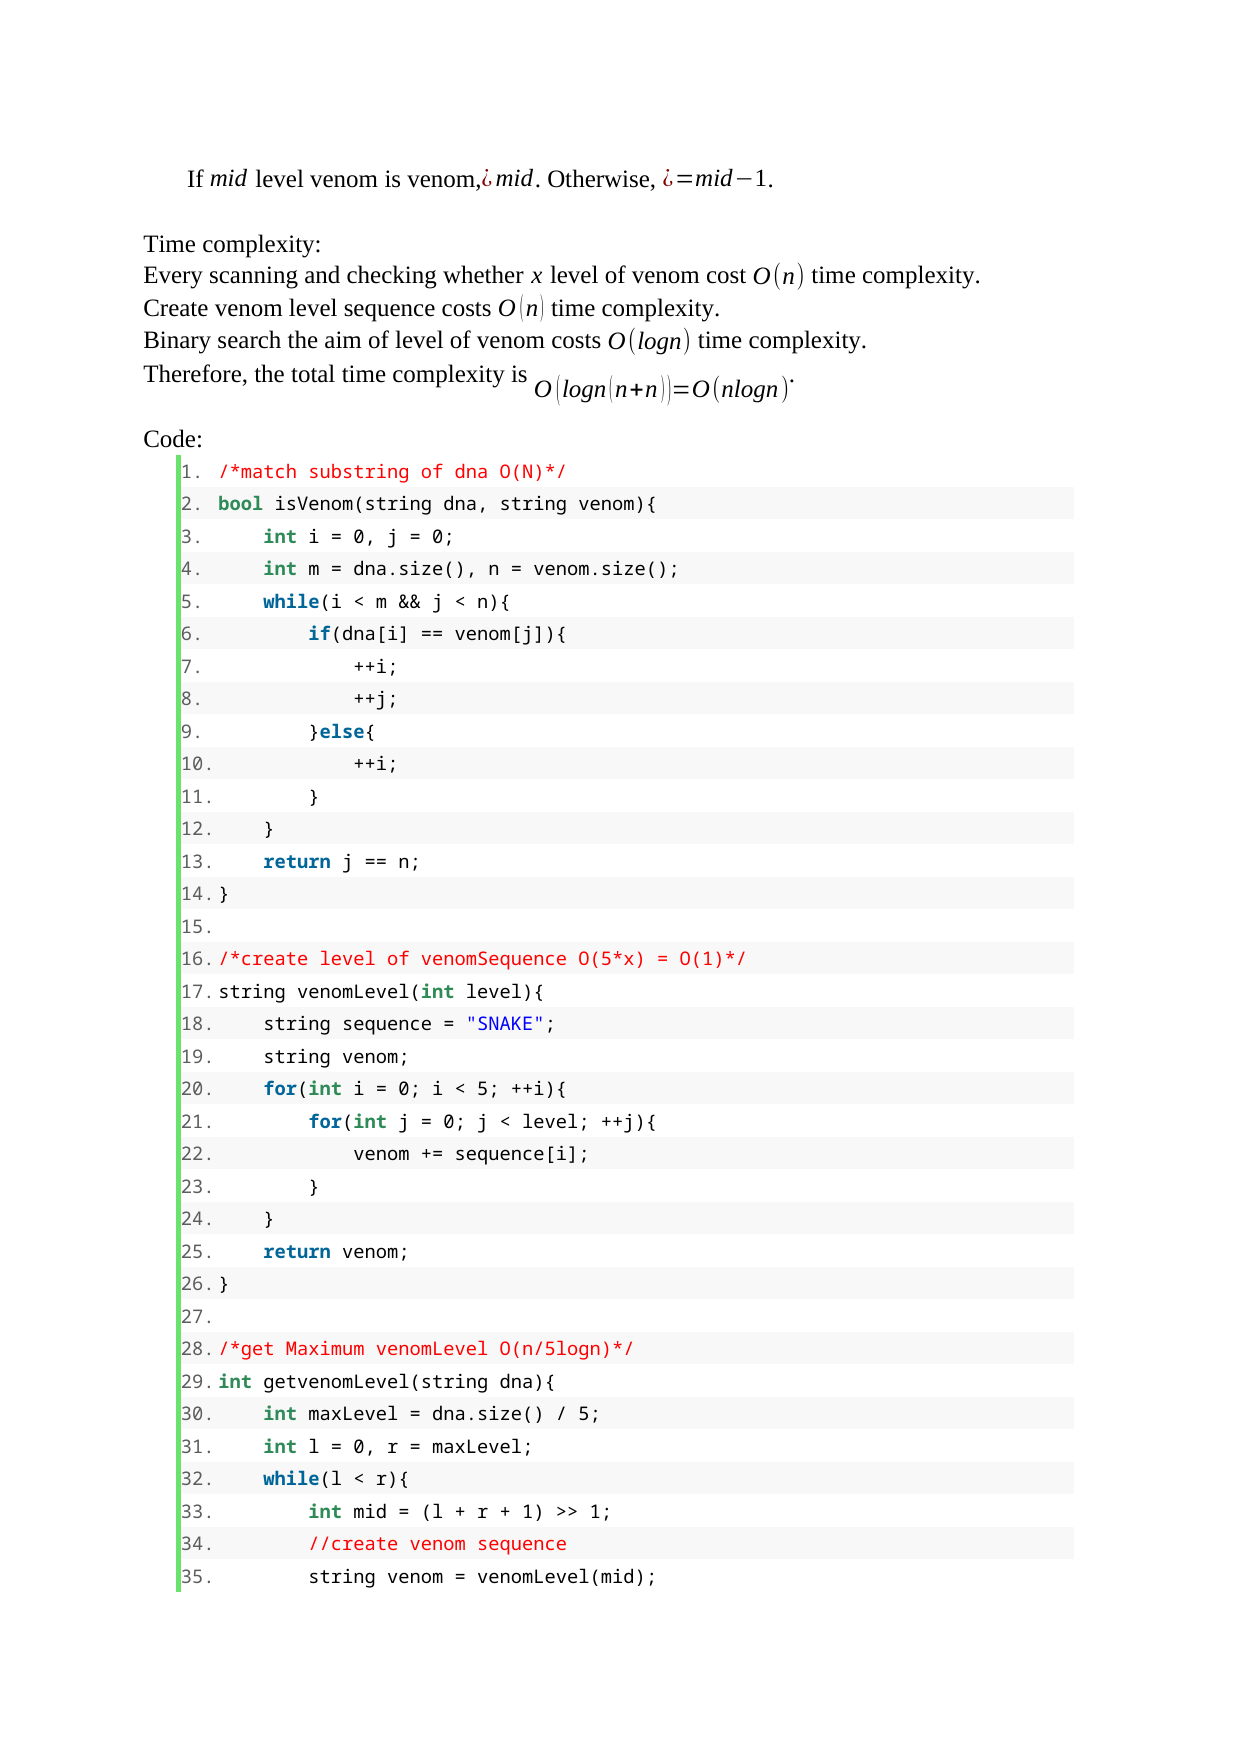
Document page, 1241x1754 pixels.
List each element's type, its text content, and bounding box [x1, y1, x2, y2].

list ++j; [181, 682, 1074, 714]
text Code: [143, 422, 1074, 454]
list string venom = venomLevel(mid); [181, 1559, 1074, 1592]
list /*get Maximum venomLevel O(n/5logn)*/ [181, 1332, 1074, 1364]
list ++i; [181, 747, 1074, 779]
list ++i; [181, 649, 1074, 682]
list while(l < r){ [181, 1462, 1074, 1494]
list } [181, 1202, 1074, 1234]
list int getvenomLevel(string dna){ [181, 1364, 1074, 1397]
list return venom; [181, 1234, 1074, 1267]
list for(int i = 0; i < 5; ++i){ [181, 1072, 1074, 1104]
list string sequence = "SNAKE"; [181, 1007, 1074, 1039]
list int m = dna.size(), n = venom.size(); [181, 552, 1074, 584]
text Binary search the aim of level of venom costs time complexity. [143, 324, 1074, 357]
list string venomLevel(int level){ [181, 974, 1074, 1007]
list } [181, 812, 1074, 844]
text Therefore, the total time complexity is . [143, 357, 1074, 422]
list int l = 0, r = maxLevel; [181, 1429, 1074, 1462]
list //create venom sequence [181, 1527, 1074, 1559]
text Create venom level sequence costs time complexity. [143, 292, 1074, 324]
list } [181, 1267, 1074, 1299]
list } [181, 779, 1074, 812]
list int mid = (l + r + 1) >> 1; [181, 1494, 1074, 1527]
list } [181, 1169, 1074, 1202]
list int maxLevel = dna.size() / 5; [181, 1397, 1074, 1429]
text Every scanning and checking whether level of venom cost time complexity. [143, 259, 1074, 292]
list int i = 0, j = 0; [181, 519, 1074, 552]
list } [181, 877, 1074, 909]
list /*create level of venomSequence O(5*x) = O(1)*/ [181, 942, 1074, 974]
list /*match substring of dna O(N)*/ [176, 454, 1074, 487]
list bool isVenom(string dna, string venom){ [181, 487, 1074, 519]
list while(i < m && j < n){ [181, 584, 1074, 617]
list venom += sequence[i]; [181, 1137, 1074, 1169]
list }else{ [181, 714, 1074, 747]
text If level venom is venom,. Otherwise, . [187, 162, 1074, 194]
list string venom; [181, 1039, 1074, 1072]
list for(int j = 0; j < level; ++j){ [181, 1104, 1074, 1137]
list if(dna[i] == venom[j]){ [181, 617, 1074, 649]
text Time complexity: [143, 227, 1074, 259]
list return j == n; [181, 844, 1074, 877]
